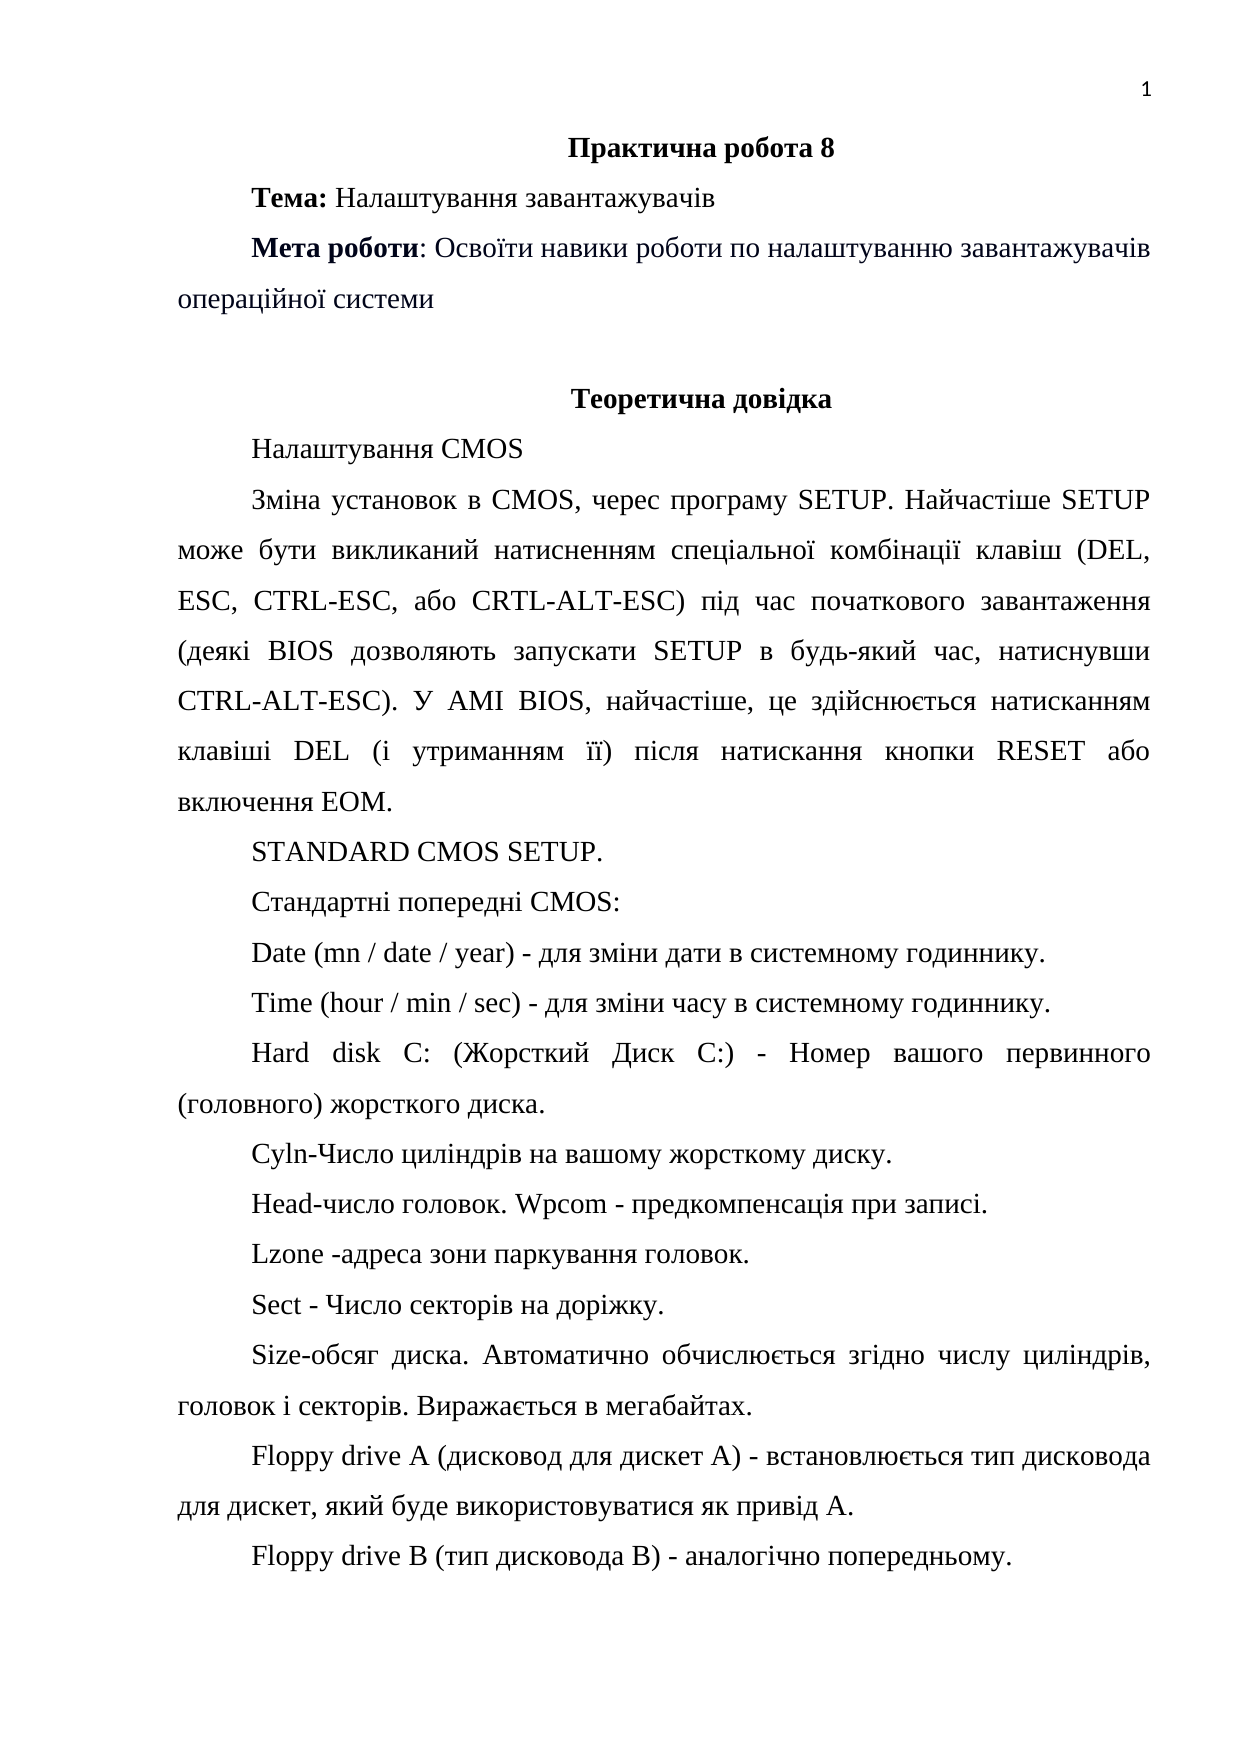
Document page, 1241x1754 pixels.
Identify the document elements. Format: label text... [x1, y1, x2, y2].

text Sect - Число секторів на доріжку. [177, 1287, 1152, 1321]
text Мета роботи: Освоїти навики роботи по налаштуванню завантажувачів операційної системи [177, 230, 1152, 314]
text Практична робота 8 [177, 130, 1152, 163]
text Налаштування CMOS [177, 432, 1152, 465]
text Lzone -адреса зони паркування головок. [177, 1237, 1152, 1270]
text STANDARD CMOS SETUP. [177, 834, 1152, 868]
text Тема: Налаштування завантажувачів [177, 180, 1152, 214]
text Head-число головок. Wpcom - предкомпенсація при записі. [177, 1186, 1152, 1220]
text Floppy drive B (тип дисковода B) - аналогічно попередньому. [177, 1538, 1152, 1572]
text Hard disk C: (Жорсткий Диск C:) - Номер вашого первинного (головного) жорсткого диска. [177, 1035, 1152, 1119]
text Cyln-Число циліндрів на вашому жорсткому диску. [177, 1136, 1152, 1169]
text Time (hour / min / sec) - для зміни часу в системному годиннику. [177, 985, 1152, 1019]
text Size-обсяг диска. Автоматично обчислюється згідно числу циліндрів, головок і секторів. Виражається в мегабайтах. [177, 1337, 1152, 1421]
text Теоретична довідка [177, 381, 1152, 415]
text Зміна установок в CMOS, черес програму SETUP. Найчастіше SETUP може бути викликаний натисненням спеціальної комбінації клавіш (DEL, ESC, CTRL-ESC, або CRTL-ALT-ESC) під час початкового завантаження (деякі BIOS дозволяють запускати SETUP в будь-який час, натиснувши CTRL-ALT-ESC). У AMI BIOS, найчастіше, це здійснюється натисканням клавіші DEL (і утриманням її) після натискання кнопки RESET або включення ЕОМ. [177, 482, 1152, 817]
text Floppy drive A (дисковод для дискет A) - встановлюється тип дисковода для дискет, який буде використовуватися як привід A. [177, 1438, 1152, 1522]
text Стандартні попередні CMOS: [177, 884, 1152, 918]
text Date (mn / date / year) - для зміни дати в системному годиннику. [177, 935, 1152, 968]
